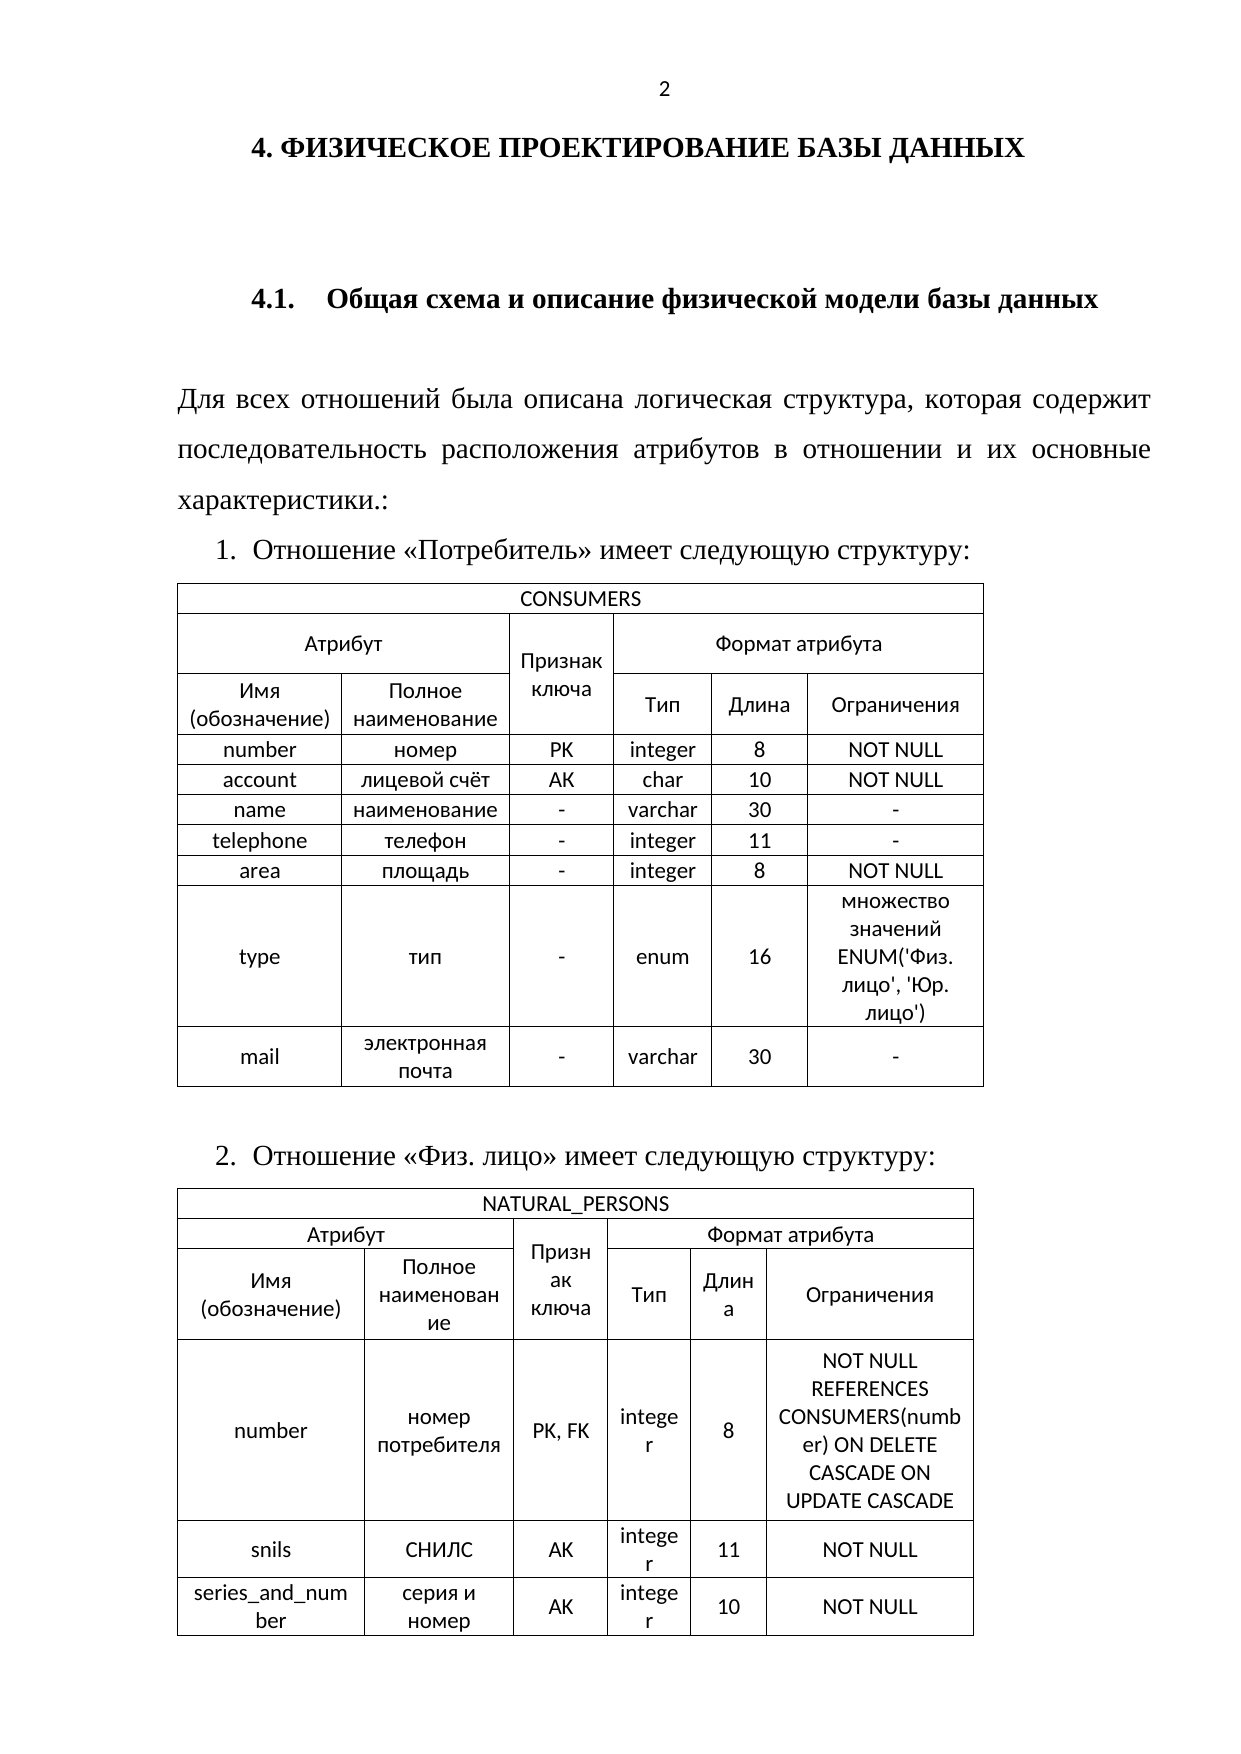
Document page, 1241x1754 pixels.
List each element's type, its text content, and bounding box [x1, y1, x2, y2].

table_cell NOT NULL [808, 735, 983, 764]
table_cell PK, FK [514, 1340, 607, 1520]
table_cell number [178, 735, 341, 764]
table_cell integer [608, 1340, 690, 1520]
list Отношение «Потребитель» имеет следующую структуру: [215, 532, 1152, 566]
table_cell 10 [691, 1578, 766, 1635]
table_cell Ограничения [767, 1249, 973, 1339]
table_cell серия и номер паспорта [365, 1578, 513, 1635]
table_cell 30 [712, 1027, 807, 1086]
table_cell NOT NULL [767, 1578, 973, 1635]
text 4. ФИЗИЧЕСКОЕ ПРОЕКТИРОВАНИЕ БАЗЫ ДАННЫХ [177, 130, 1152, 163]
table_cell varchar [614, 1027, 711, 1086]
table_cell char [614, 765, 711, 794]
table_cell Имя (обозначение) [178, 674, 341, 734]
table_cell - [510, 825, 613, 854]
table_cell 8 [712, 735, 807, 764]
table_cell Полное наименование [342, 674, 509, 734]
table_cell AK [514, 1521, 607, 1577]
table_cell - [808, 825, 983, 854]
table_cell 11 [691, 1521, 766, 1577]
table_cell 8 [691, 1340, 766, 1520]
table_cell enum [614, 886, 711, 1026]
table_cell telephone [178, 825, 341, 854]
table_cell integer [608, 1578, 690, 1635]
table_cell - [808, 795, 983, 824]
table_cell - [510, 886, 613, 1026]
table_cell Ограничения [808, 674, 983, 734]
table_cell Формат атрибута [608, 1219, 973, 1248]
table_cell type [178, 886, 341, 1026]
table_cell integer [614, 856, 711, 885]
table_cell тип [342, 886, 509, 1026]
table_cell площадь [342, 856, 509, 885]
table_cell mail [178, 1027, 341, 1086]
table_cell 11 [712, 825, 807, 854]
table_cell электронная почта [342, 1027, 509, 1086]
table_cell 30 [712, 795, 807, 824]
table_cell series_and_number [178, 1578, 364, 1635]
table_cell СНИЛС [365, 1521, 513, 1577]
table_cell Признак ключа [510, 614, 613, 734]
table_cell Имя (обозначение) [178, 1249, 364, 1339]
table_cell номер потребителя [365, 1340, 513, 1520]
table_cell Атрибут [178, 614, 509, 673]
table_header NATURAL_PERSONS [178, 1189, 973, 1218]
table_cell PK [510, 735, 613, 764]
table_cell integer [614, 825, 711, 854]
table_cell Признак ключа [514, 1219, 607, 1339]
table_cell номер [342, 735, 509, 764]
table_header CONSUMERS [178, 584, 983, 613]
table_cell integer [614, 735, 711, 764]
table_cell NOT NULL [808, 765, 983, 794]
table_cell 8 [712, 856, 807, 885]
table_cell множество значений ENUM('Физ. лицо', 'Юр. лицо') [808, 886, 983, 1026]
list Общая схема и описание физической модели базы данных [251, 281, 1152, 314]
table_cell наименование [342, 795, 509, 824]
table_cell АК [510, 765, 613, 794]
table_cell NOT NULL [767, 1521, 973, 1577]
table_cell 10 [712, 765, 807, 794]
table_cell телефон [342, 825, 509, 854]
text Для всех отношений была описана логическая структура, которая содержит последовательность расположения атрибутов в отношении и их основные характеристики.: [177, 381, 1152, 516]
table_cell лицевой счёт [342, 765, 509, 794]
table_cell Полное наименование [365, 1249, 513, 1339]
table_cell 16 [712, 886, 807, 1026]
table_cell Тип [614, 674, 711, 734]
table_cell number [178, 1340, 364, 1520]
table_cell NOT NULL REFERENCES CONSUMERS(number) ON DELETE CASCADE ON UPDATE CASCADE [767, 1340, 973, 1520]
table_cell area [178, 856, 341, 885]
table_cell - [510, 795, 613, 824]
list Отношение «Физ. лицо» имеет следующую структуру: [215, 1138, 1152, 1171]
table_cell account [178, 765, 341, 794]
table_cell Атрибут [178, 1219, 513, 1248]
table_cell Тип [608, 1249, 690, 1339]
table_cell varchar [614, 795, 711, 824]
table_cell Длина [691, 1249, 766, 1339]
table_cell Формат атрибута [614, 614, 983, 673]
table_cell - [808, 1027, 983, 1086]
table_cell NOT NULL [808, 856, 983, 885]
table_cell - [510, 856, 613, 885]
table_cell - [510, 1027, 613, 1086]
table_cell AK [514, 1578, 607, 1635]
table_cell name [178, 795, 341, 824]
table_cell integer [608, 1521, 690, 1577]
table_cell Длина [712, 674, 807, 734]
table_cell snils [178, 1521, 364, 1577]
